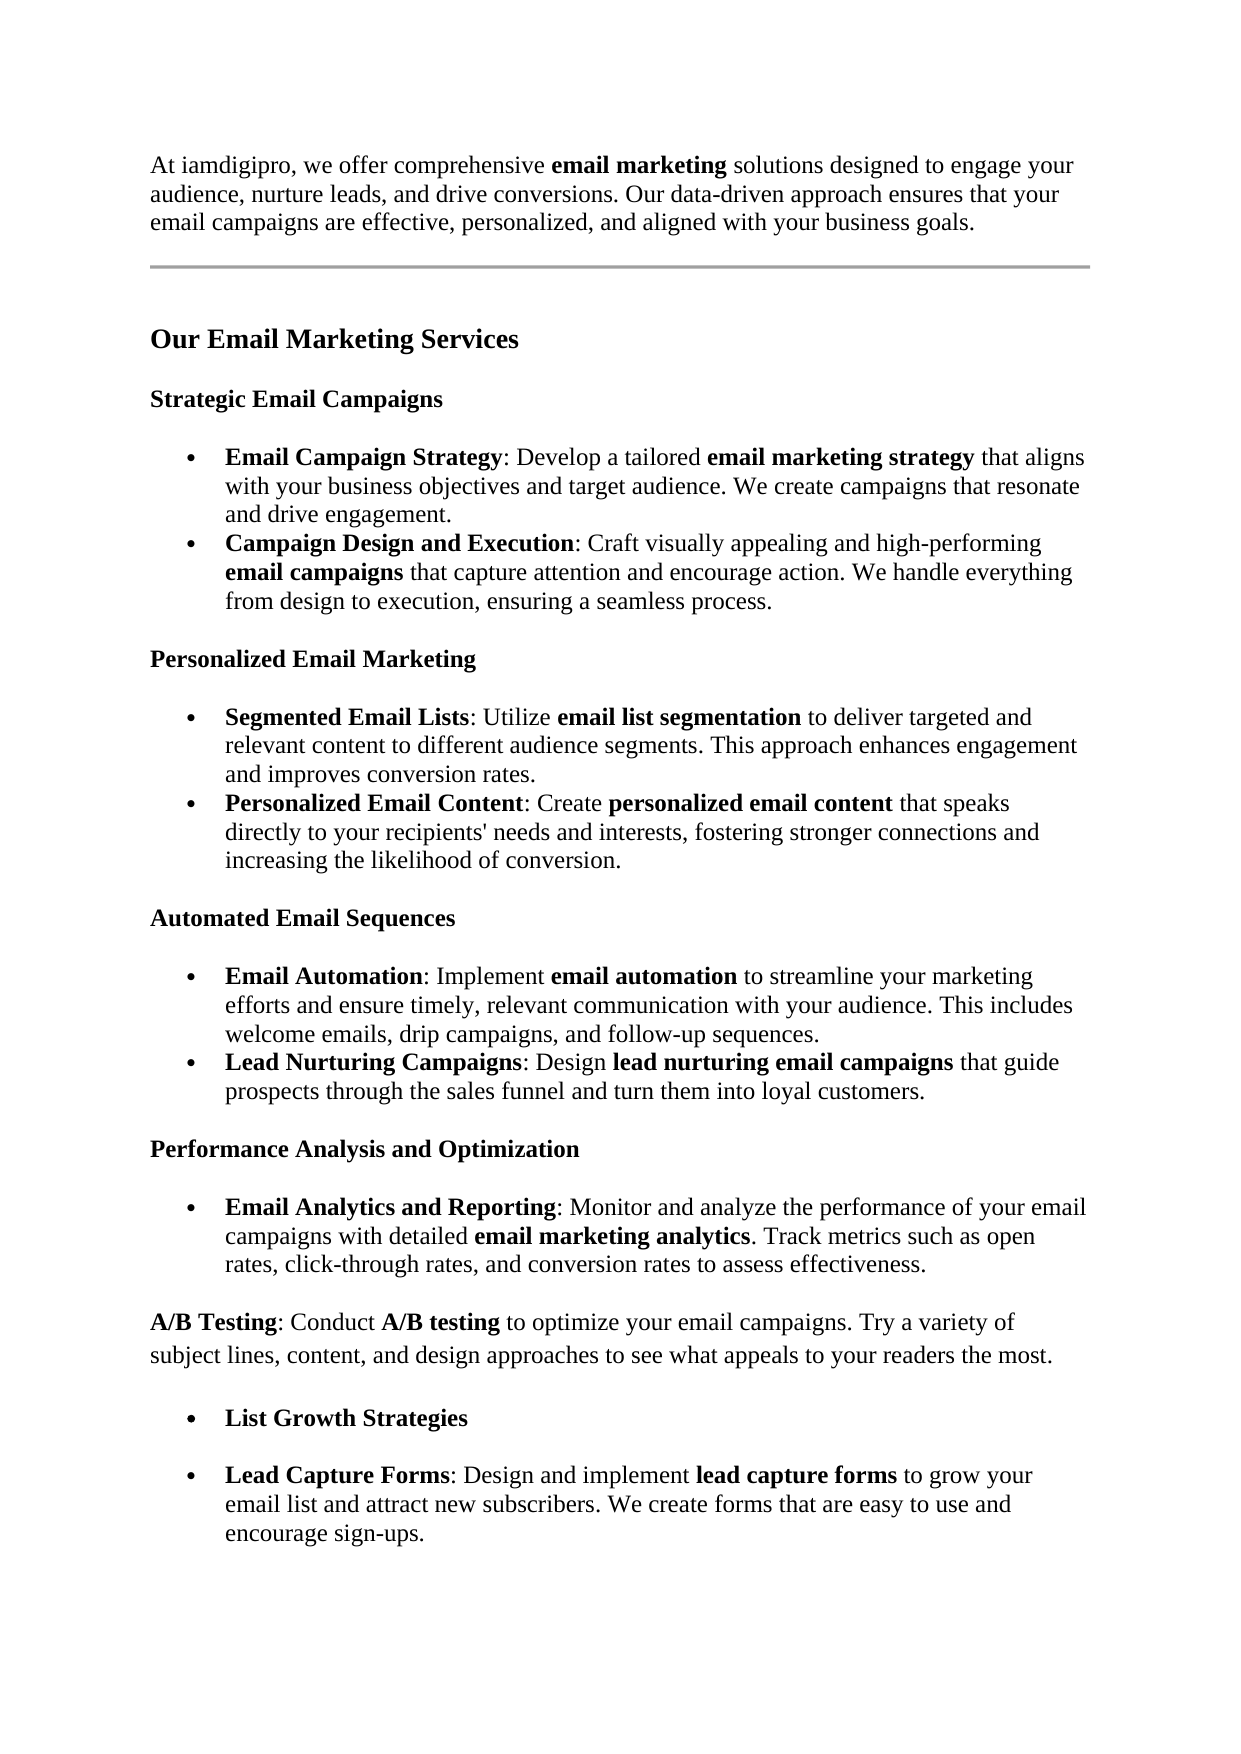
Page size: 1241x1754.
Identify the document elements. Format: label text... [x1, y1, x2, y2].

list Personalized Email Content: Create personalized email content that speaks directly to your recipients' needs and interests, fostering stronger connections and increasing the likelihood of conversion. [187, 788, 1090, 874]
list Segmented Email Lists: Utilize email list segmentation to deliver targeted and relevant content to different audience segments. This approach enhances engagement and improves conversion rates. [187, 702, 1090, 788]
text At iamdigipro, we offer comprehensive email marketing solutions designed to engage your audience, nurture leads, and drive conversions. Our data-driven approach ensures that your email campaigns are effective, personalized, and aligned with your business goals. [150, 150, 1090, 236]
text Performance Analysis and Optimization [150, 1134, 1090, 1163]
list Lead Nurturing Campaigns: Design lead nurturing email campaigns that guide prospects through the sales funnel and turn them into loyal customers. [187, 1047, 1090, 1105]
list Lead Capture Forms: Design and implement lead capture forms to grow your email list and attract new subscribers. We create forms that are easy to use and encourage sign-ups. [187, 1461, 1090, 1547]
text Our Email Marketing Services [150, 323, 1090, 355]
text Personalized Email Marketing [150, 644, 1090, 672]
list Email Automation: Implement email automation to streamline your marketing efforts and ensure timely, relevant communication with your audience. This includes welcome emails, drip campaigns, and follow-up sequences. [187, 961, 1090, 1047]
text A/B Testing: Conduct A/B testing to optimize your email campaigns. Try a variety of subject lines, content, and design approaches to see what appeals to your readers the most. [150, 1307, 1090, 1369]
list Email Analytics and Reporting: Monitor and analyze the performance of your email campaigns with detailed email marketing analytics. Track metrics such as open rates, click-through rates, and conversion rates to assess effectiveness. [187, 1192, 1090, 1278]
text Strategic Email Campaigns [150, 384, 1090, 413]
list List Growth Strategies [187, 1403, 1090, 1431]
list Campaign Design and Execution: Craft visually appealing and high-performing email campaigns that capture attention and encourage action. We handle everything from design to execution, ensuring a seamless process. [187, 528, 1090, 614]
list Email Campaign Strategy: Develop a tailored email marketing strategy that aligns with your business objectives and target audience. We create campaigns that resonate and drive engagement. [187, 442, 1090, 528]
text Automated Email Sequences [150, 903, 1090, 932]
